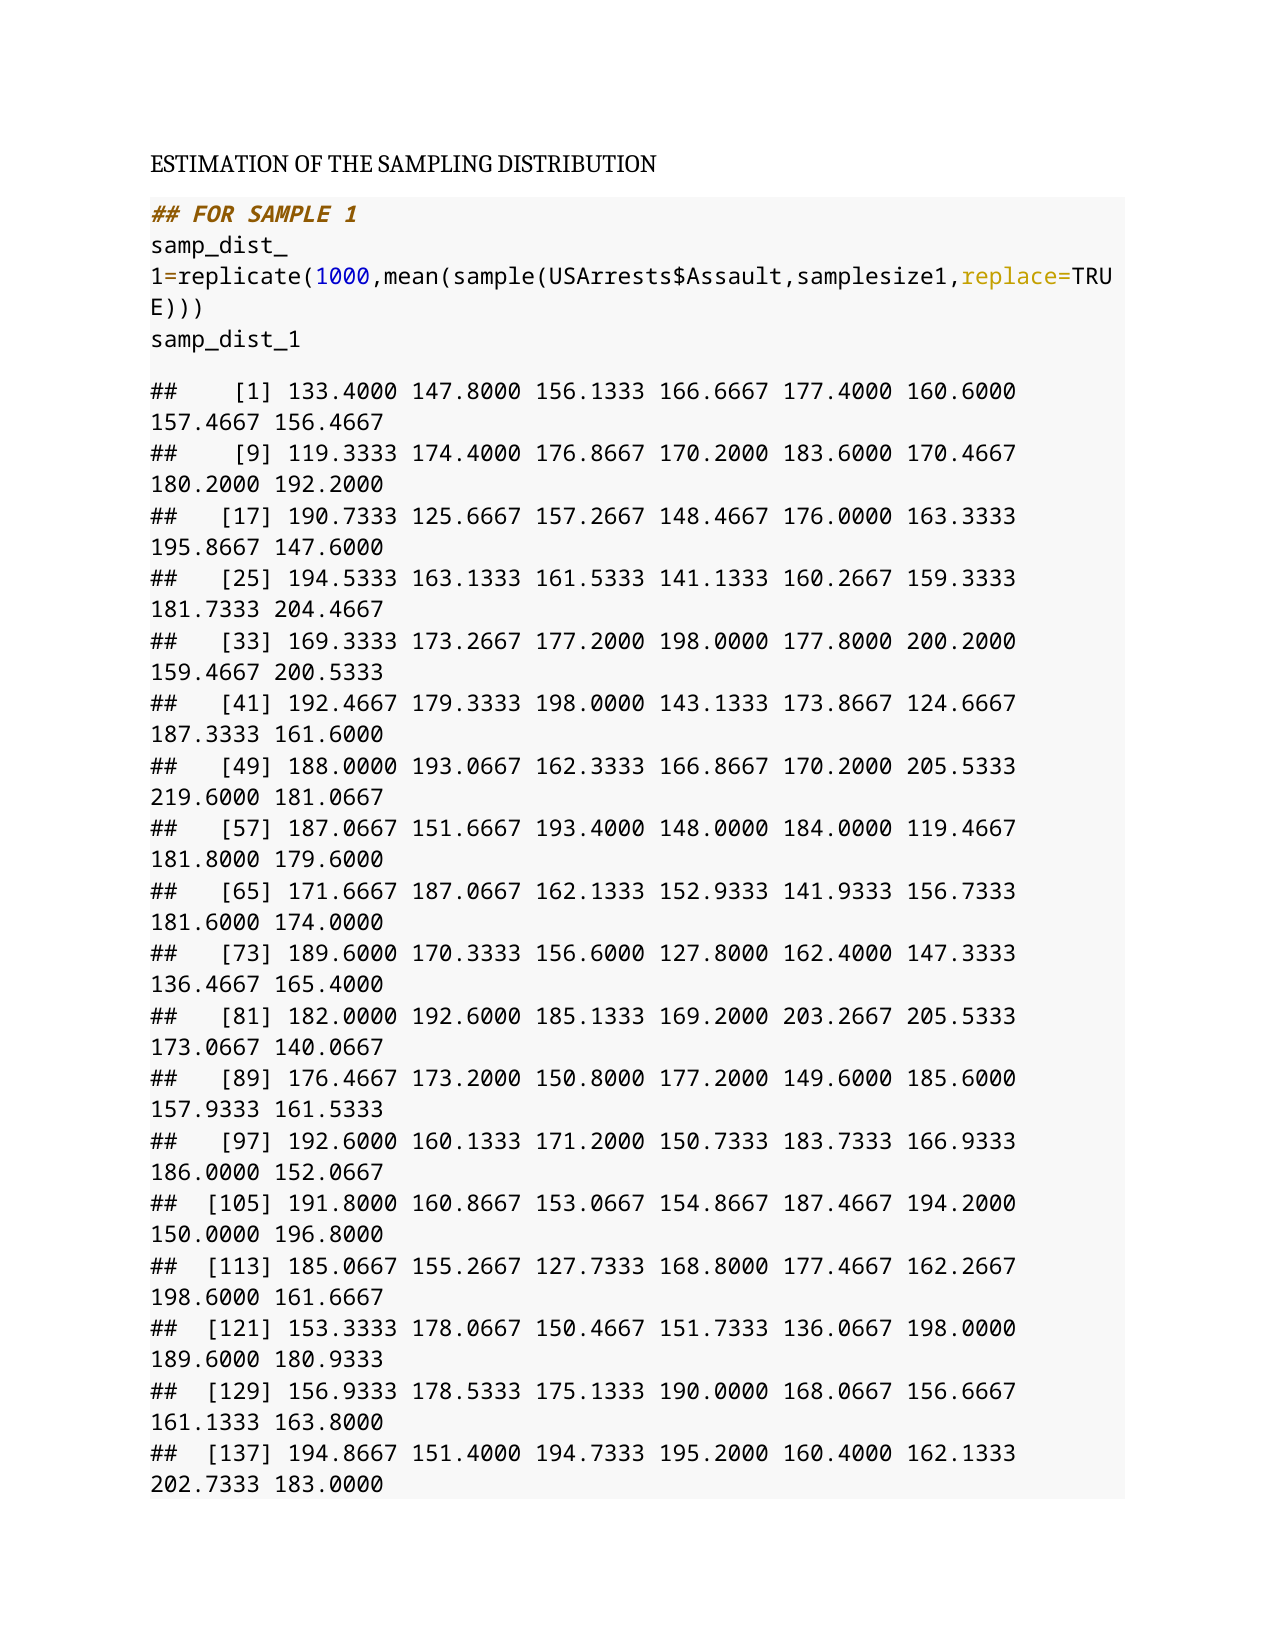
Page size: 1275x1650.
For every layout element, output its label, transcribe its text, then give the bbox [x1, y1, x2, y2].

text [150, 374, 1125, 1499]
text ## FOR SAMPLE 1 samp_dist_1=replicate(1000,mean(sample(USArrests$Assault,samplesize1,replace=TRUE))) samp_dist_1 [150, 197, 1125, 354]
text ESTIMATION OF THE SAMPLING DISTRIBUTION [150, 150, 1125, 179]
